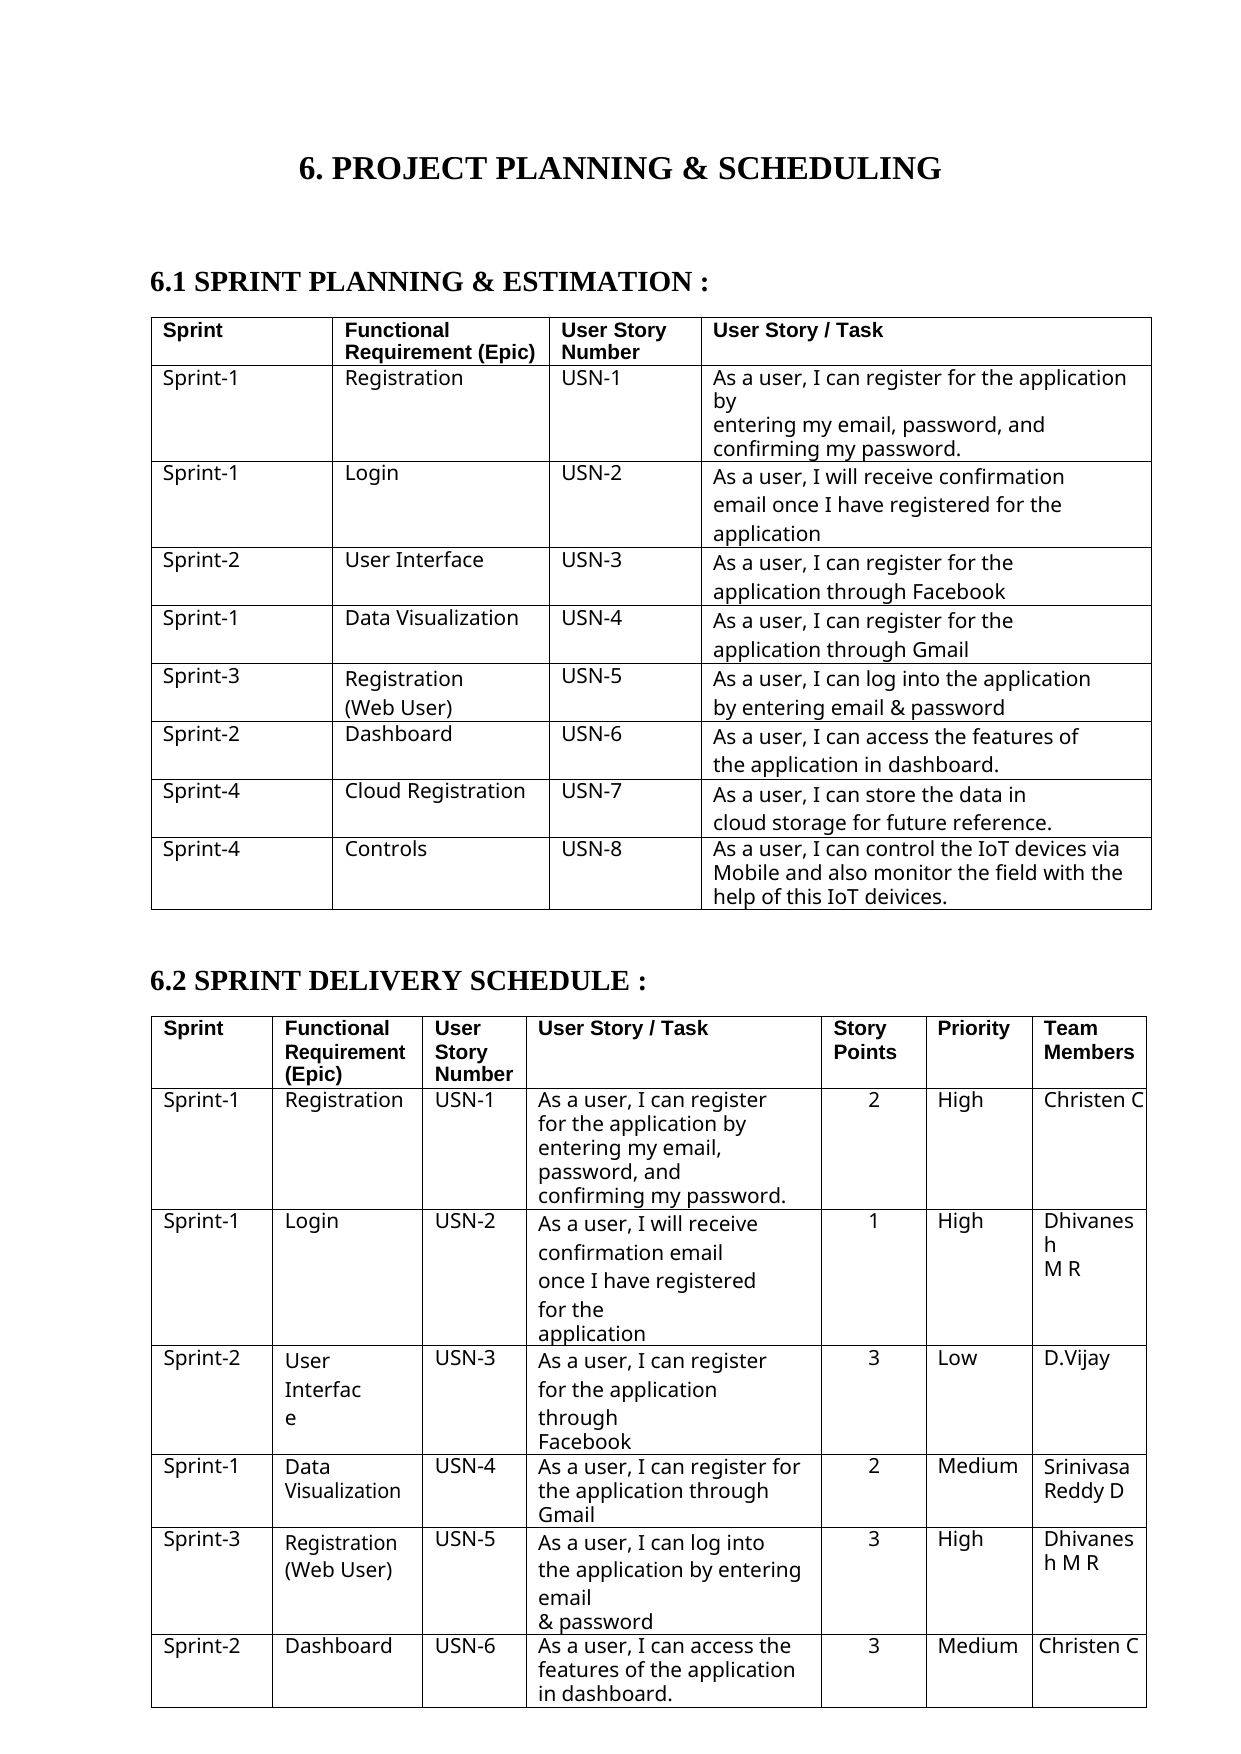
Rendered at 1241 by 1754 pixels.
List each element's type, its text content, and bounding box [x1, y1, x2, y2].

table_cell USN-1 [423, 1089, 526, 1208]
table_cell Registration [333, 366, 549, 461]
table_cell 2 [822, 1089, 926, 1208]
table_cell Sprint-1 [152, 366, 332, 461]
table_cell 2 [822, 1455, 926, 1527]
table_header User Story / Task [702, 318, 1151, 365]
table_cell Registration (Web User) [273, 1528, 422, 1634]
table_cell Low [927, 1346, 1032, 1454]
table_cell As a user, I can register for the application by entering my email, password, and confirming my password. [527, 1089, 821, 1208]
table_cell Cloud Registration [333, 780, 549, 837]
table_cell D.Vijay [1033, 1346, 1146, 1454]
table_cell As a user, I can access the features of the application in dashboard. [527, 1635, 821, 1707]
table_cell Data Visualization [333, 606, 549, 663]
table_cell As a user, I can register for the application through Facebook [702, 548, 1151, 605]
table_cell Dhivanesh M R [1033, 1528, 1146, 1634]
table_header Team Members [1033, 1017, 1146, 1088]
table_cell USN-6 [423, 1635, 526, 1707]
table_cell USN-3 [550, 548, 701, 605]
table_cell Christen C [1033, 1635, 1146, 1707]
table_header Functional Requirement (Epic) [333, 318, 549, 365]
table_cell Login [273, 1210, 422, 1345]
table_cell USN-4 [550, 606, 701, 663]
subtitle PROJECT PLANNING & SCHEDULING [298, 148, 1203, 186]
table_cell As a user, I will receive confirmation email once I have registered for the application [702, 462, 1151, 547]
table_cell High [927, 1210, 1032, 1345]
table_cell 3 [822, 1635, 926, 1707]
table_cell Registration (Web User) [333, 664, 549, 721]
table_cell 1 [822, 1210, 926, 1345]
table_cell USN-4 [423, 1455, 526, 1527]
table_cell Srinivasa Reddy D [1033, 1455, 1146, 1527]
table_cell User Interface [273, 1346, 422, 1454]
table_cell As a user, I can register for the application through Gmail [702, 606, 1151, 663]
table_header Sprint [152, 318, 332, 365]
table_header User Story Number [550, 318, 701, 365]
table_cell Sprint-1 [152, 1089, 272, 1208]
table_cell Dashboard [333, 722, 549, 779]
table_cell USN-6 [550, 722, 701, 779]
table_cell As a user, I can access the features of the application in dashboard. [702, 722, 1151, 779]
table_cell USN-1 [550, 366, 701, 461]
table_cell As a user, I can register for the application through Gmail [527, 1455, 821, 1527]
table_cell 3 [822, 1528, 926, 1634]
table_cell High [927, 1528, 1032, 1634]
table_cell As a user, I can register for the application through Facebook [527, 1346, 821, 1454]
table_cell Sprint-2 [152, 548, 332, 605]
table_cell Registration [273, 1089, 422, 1208]
table_cell USN-7 [550, 780, 701, 837]
table_cell Sprint-4 [152, 838, 332, 909]
table_cell Sprint-4 [152, 780, 332, 837]
table_cell As a user, I can register for the application by entering my email, password, and confirming my password. [702, 366, 1151, 461]
table_cell Data Visualization [273, 1455, 422, 1527]
table_cell Sprint-1 [152, 462, 332, 547]
table_cell USN-2 [423, 1210, 526, 1345]
table_header User Story Number [423, 1017, 526, 1088]
table_cell As a user, I can log into the application by entering email & password [702, 664, 1151, 721]
table_cell As a user, I can log into the application by entering email & password [527, 1528, 821, 1634]
table_header Priority [927, 1017, 1032, 1088]
table_header Sprint [152, 1017, 272, 1088]
list SPRINT DELIVERY SCHEDULE : [150, 963, 1203, 996]
table_cell As a user, I can control the IoT devices via Mobile and also monitor the field with the help of this IoT deivices. [702, 838, 1151, 909]
table_cell 3 [822, 1346, 926, 1454]
table_cell Medium [927, 1455, 1032, 1527]
table_cell Sprint-3 [152, 1528, 272, 1634]
table_cell Sprint-2 [152, 1346, 272, 1454]
table_cell Sprint-1 [152, 606, 332, 663]
table_cell As a user, I can store the data in cloud storage for future reference. [702, 780, 1151, 837]
table_cell USN-2 [550, 462, 701, 547]
table_cell Dhivanesh M R [1033, 1210, 1146, 1345]
table_cell Sprint-1 [152, 1210, 272, 1345]
table_header User Story / Task [527, 1017, 821, 1088]
table_cell Sprint-2 [152, 722, 332, 779]
table_cell Christen C [1033, 1089, 1146, 1208]
table_cell Medium [927, 1635, 1032, 1707]
table_cell Sprint-2 [152, 1635, 272, 1707]
table_cell Dashboard [273, 1635, 422, 1707]
table_header Story Points [822, 1017, 926, 1088]
table_cell USN-5 [423, 1528, 526, 1634]
table_cell Controls [333, 838, 549, 909]
table_cell Sprint-3 [152, 664, 332, 721]
table_cell USN-3 [423, 1346, 526, 1454]
table_cell USN-8 [550, 838, 701, 909]
table_cell Sprint-1 [152, 1455, 272, 1527]
table_cell User Interface [333, 548, 549, 605]
table_cell As a user, I will receive confirmation email once I have registered for the application [527, 1210, 821, 1345]
table_cell USN-5 [550, 664, 701, 721]
table_header Functional Requirement (Epic) [273, 1017, 422, 1088]
subtitle SPRINT PLANNING & ESTIMATION : [150, 264, 1203, 297]
table_cell High [927, 1089, 1032, 1208]
table_cell Login [333, 462, 549, 547]
